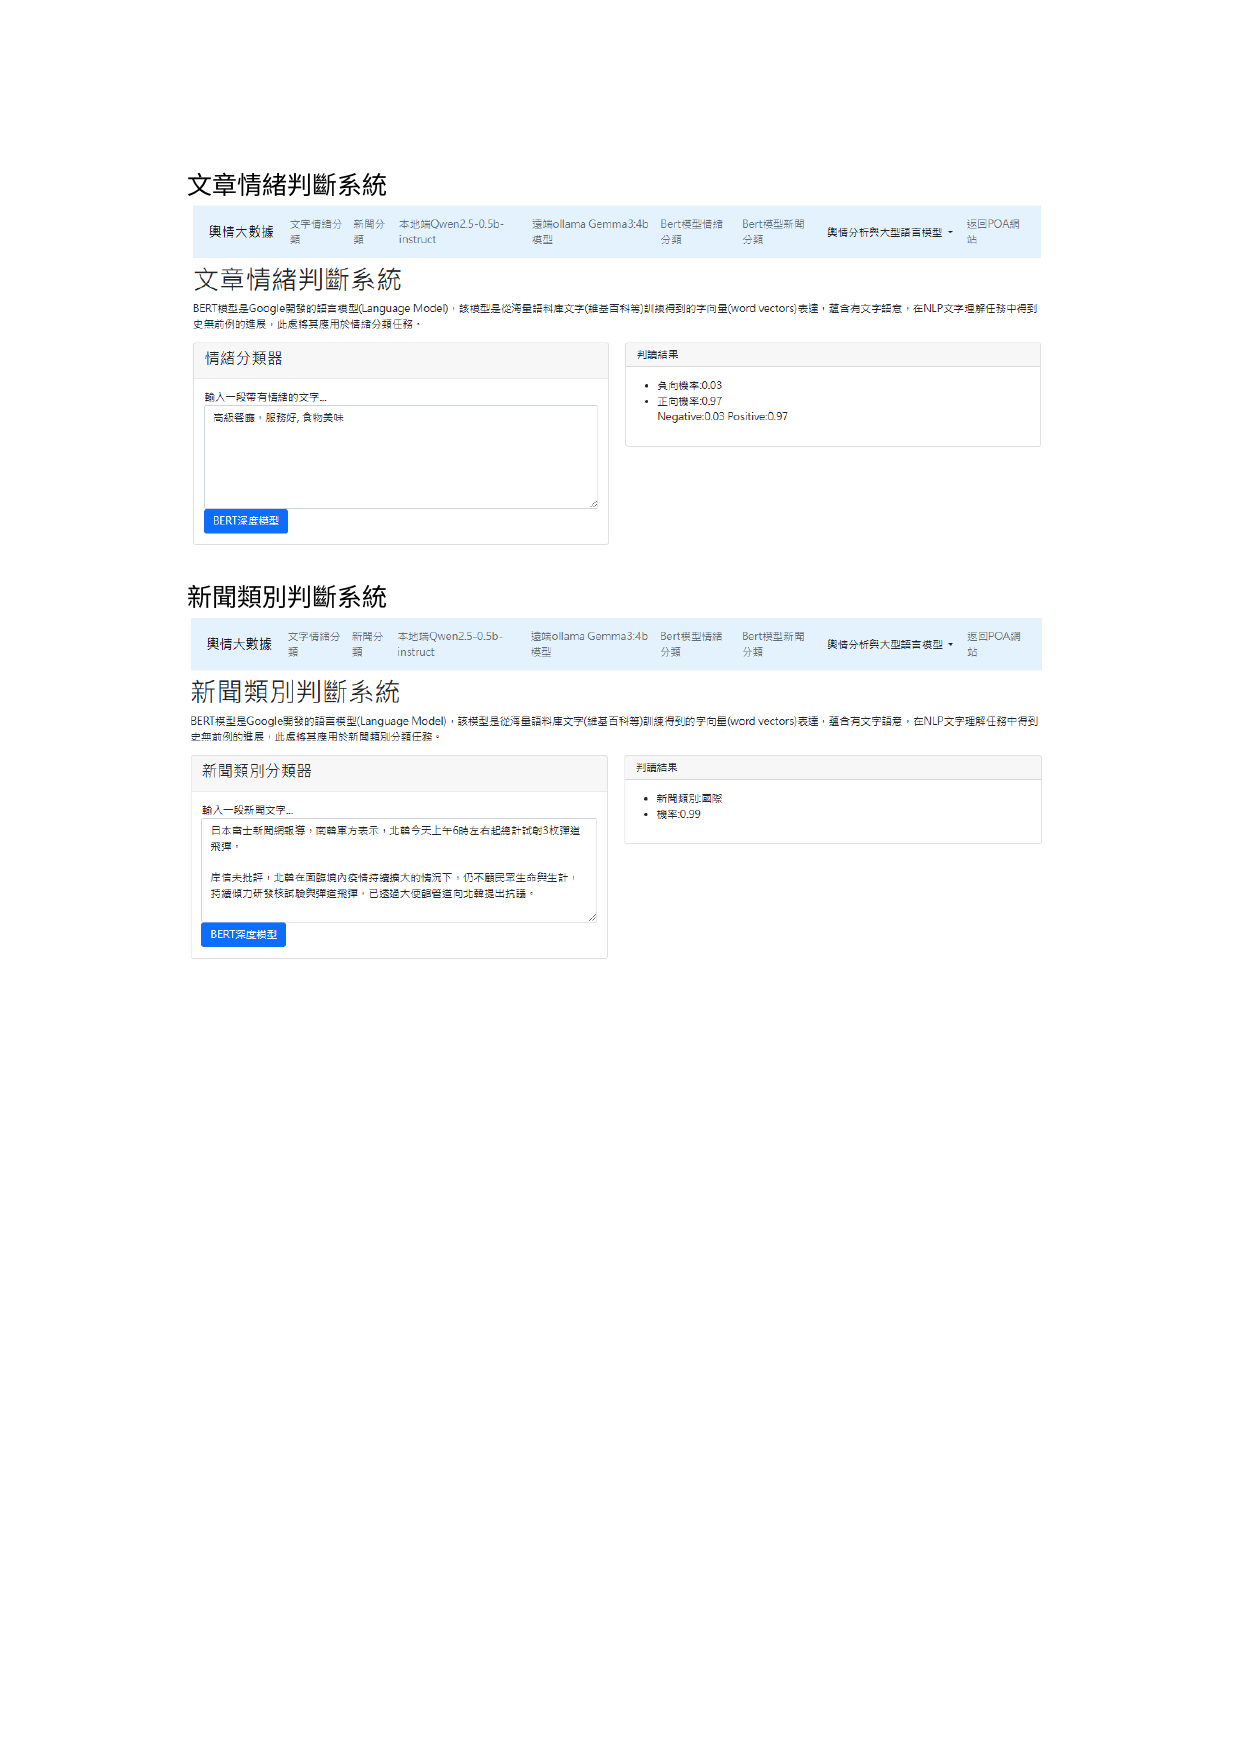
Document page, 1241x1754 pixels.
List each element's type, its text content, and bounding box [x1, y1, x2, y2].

text 新聞類別判斷系統 [187, 577, 1053, 614]
text 文章情緒判斷系統 [187, 164, 1053, 202]
picture [187, 614, 1053, 1011]
picture [187, 202, 1053, 575]
